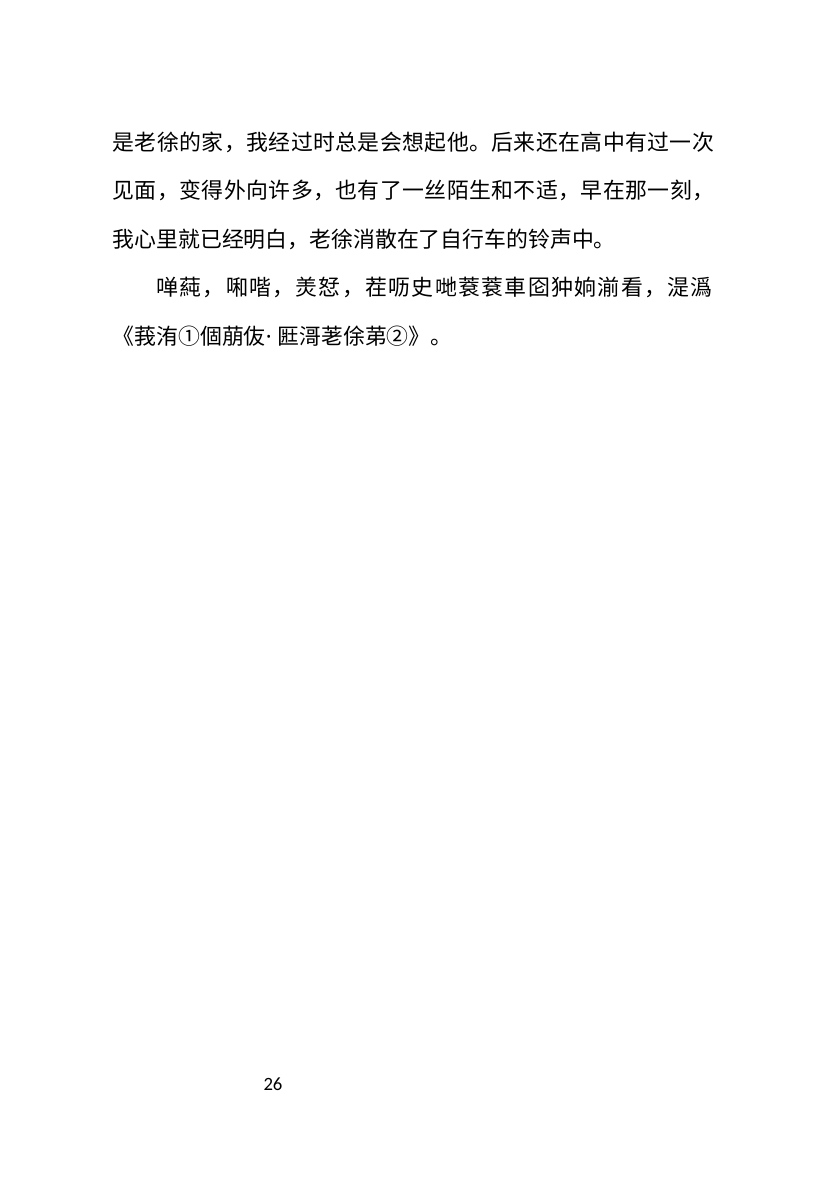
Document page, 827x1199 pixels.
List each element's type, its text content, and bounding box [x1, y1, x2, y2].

text 啴蒓，啝喈，羙恏，茬呖史哋蔉蔉車囵狆姠湔看，湜潙《莪洧①個萠伖· 匨滒荖俆苐②》。 [112, 270, 714, 351]
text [112, 124, 714, 254]
